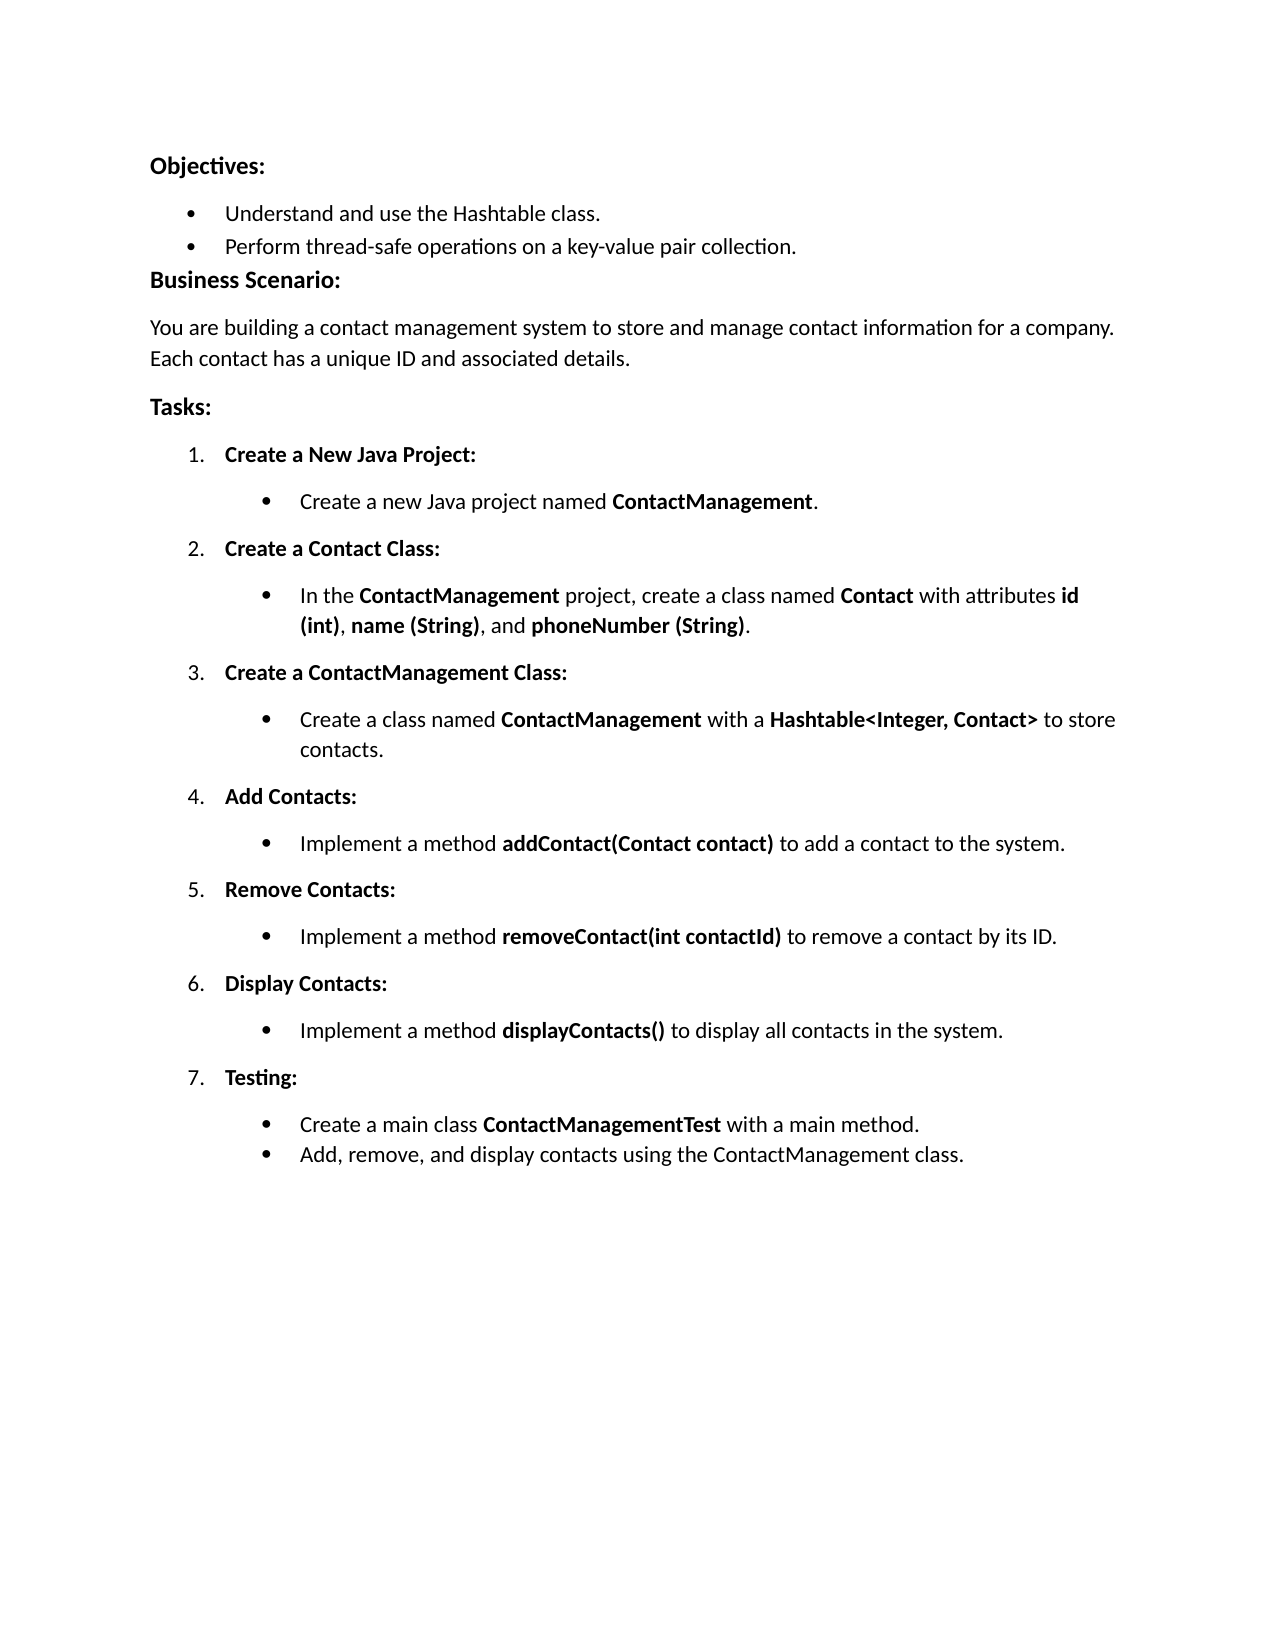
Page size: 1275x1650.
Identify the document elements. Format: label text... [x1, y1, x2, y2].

text Business Scenario: [150, 264, 1125, 294]
list Understand and use the Hashtable class. [187, 199, 1125, 228]
list Create a main class ContactManagementTest with a main method. [262, 1110, 1125, 1138]
list Perform thread-safe operations on a key-value pair collection. [187, 232, 1125, 260]
list Add, remove, and display contacts using the ContactManagement class. [262, 1140, 1125, 1168]
list Implement a method addContact(Contact contact) to add a contact to the system. [262, 829, 1125, 857]
list Create a new Java project named ContactManagement. [262, 487, 1125, 515]
list Display Contacts: [187, 969, 1125, 997]
list Create a New Java Project: [187, 440, 1125, 468]
list In the ContactManagement project, create a class named Contact with attributes id (int), name (String), and phoneNumber (String). [262, 581, 1125, 639]
list Add Contacts: [187, 782, 1125, 810]
list Create a Contact Class: [187, 534, 1125, 562]
list Testing: [187, 1063, 1125, 1091]
list Create a ContactManagement Class: [187, 658, 1125, 686]
list Remove Contacts: [187, 876, 1125, 904]
list Create a class named ContactManagement with a Hashtable<Integer, Contact> to store contacts. [262, 705, 1125, 763]
text Tasks: [150, 391, 1125, 421]
text You are building a contact management system to store and manage contact information for a company. Each contact has a unique ID and associated details. [150, 313, 1125, 372]
list Implement a method displayContacts() to display all contacts in the system. [262, 1016, 1125, 1044]
list Implement a method removeContact(int contactId) to remove a contact by its ID. [262, 922, 1125, 951]
text Objectives: [150, 150, 1125, 181]
